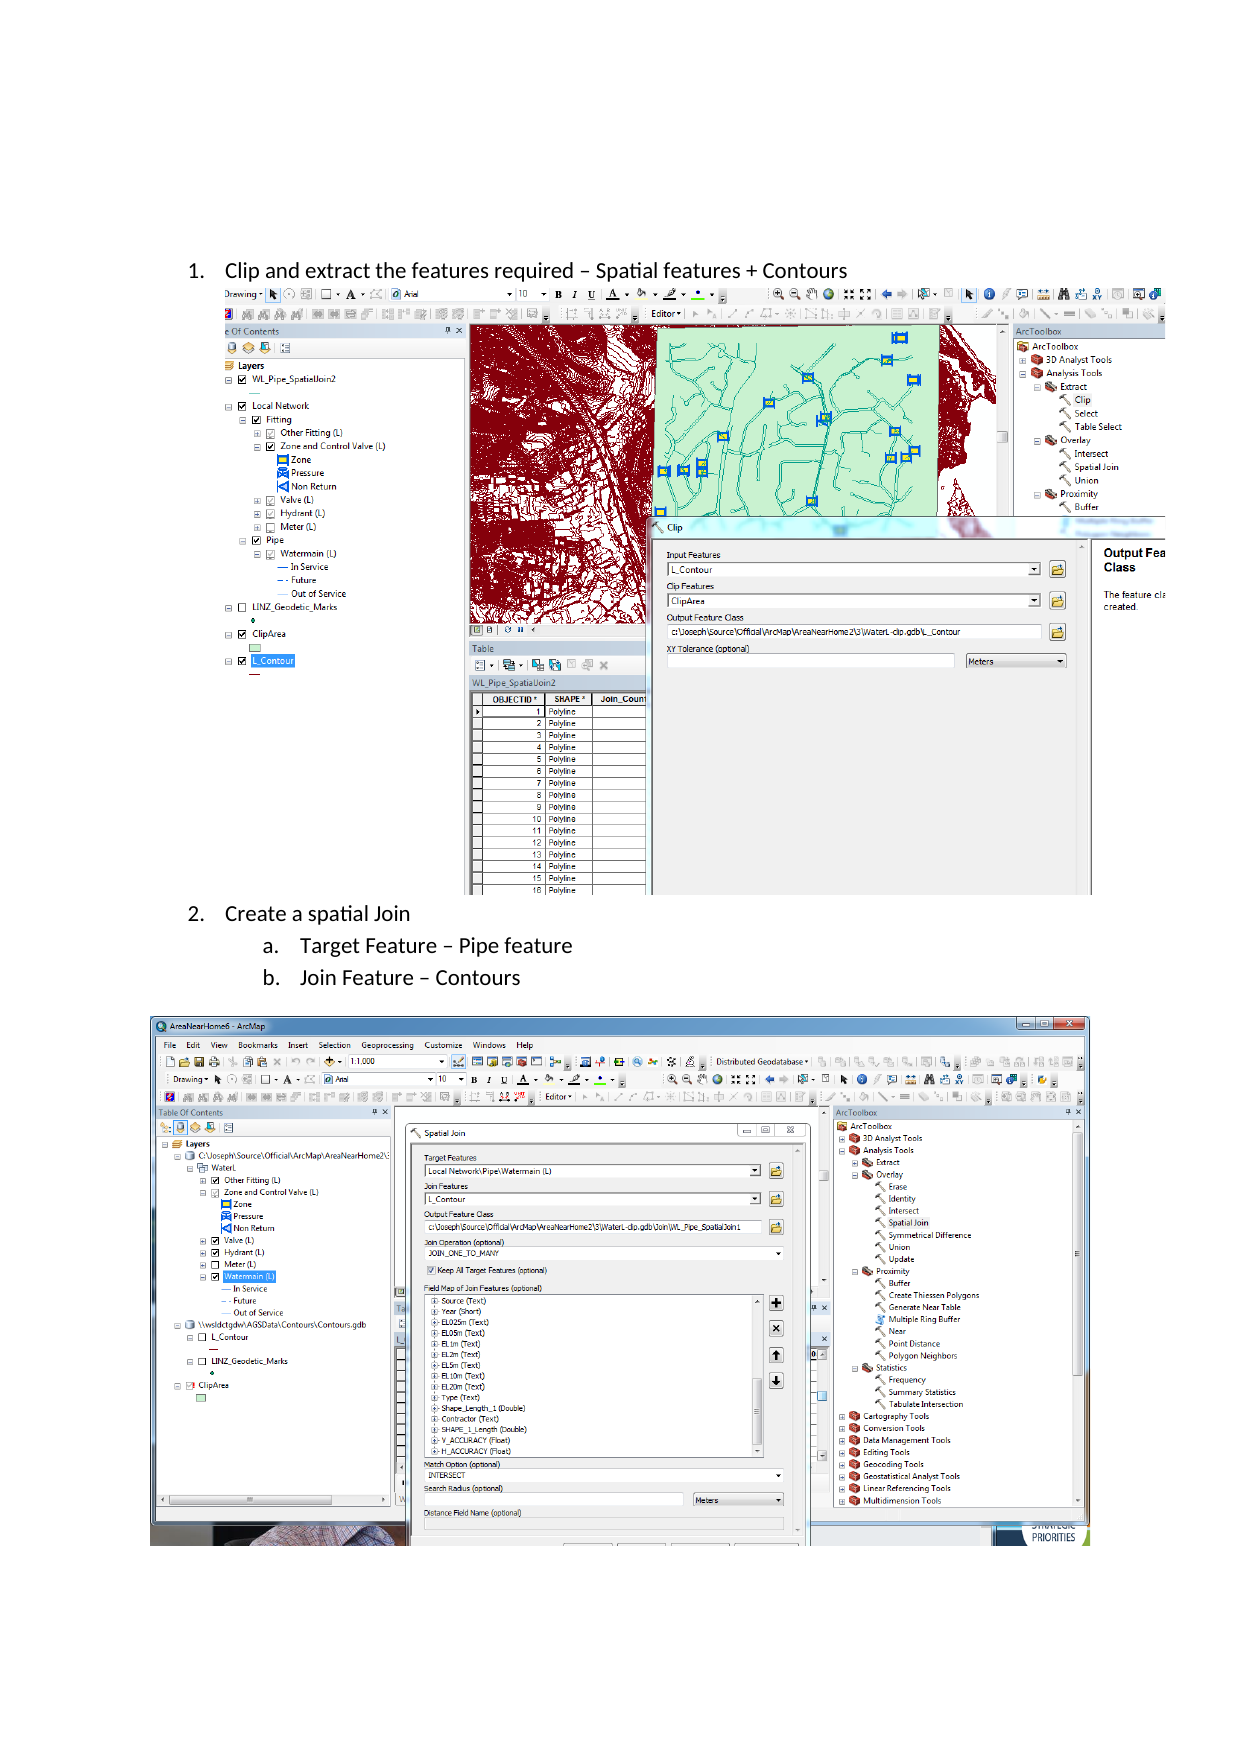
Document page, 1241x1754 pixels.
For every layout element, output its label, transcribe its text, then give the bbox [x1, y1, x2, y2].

picture [225, 288, 1166, 895]
list Create a spatial Join [187, 899, 1090, 927]
list Clip and extract the features required – Spatial features + Contours [187, 256, 1090, 284]
list Join Feature – Contours [262, 963, 1090, 992]
list Target Feature – Pipe feature [262, 931, 1090, 959]
picture [150, 1016, 1091, 1546]
